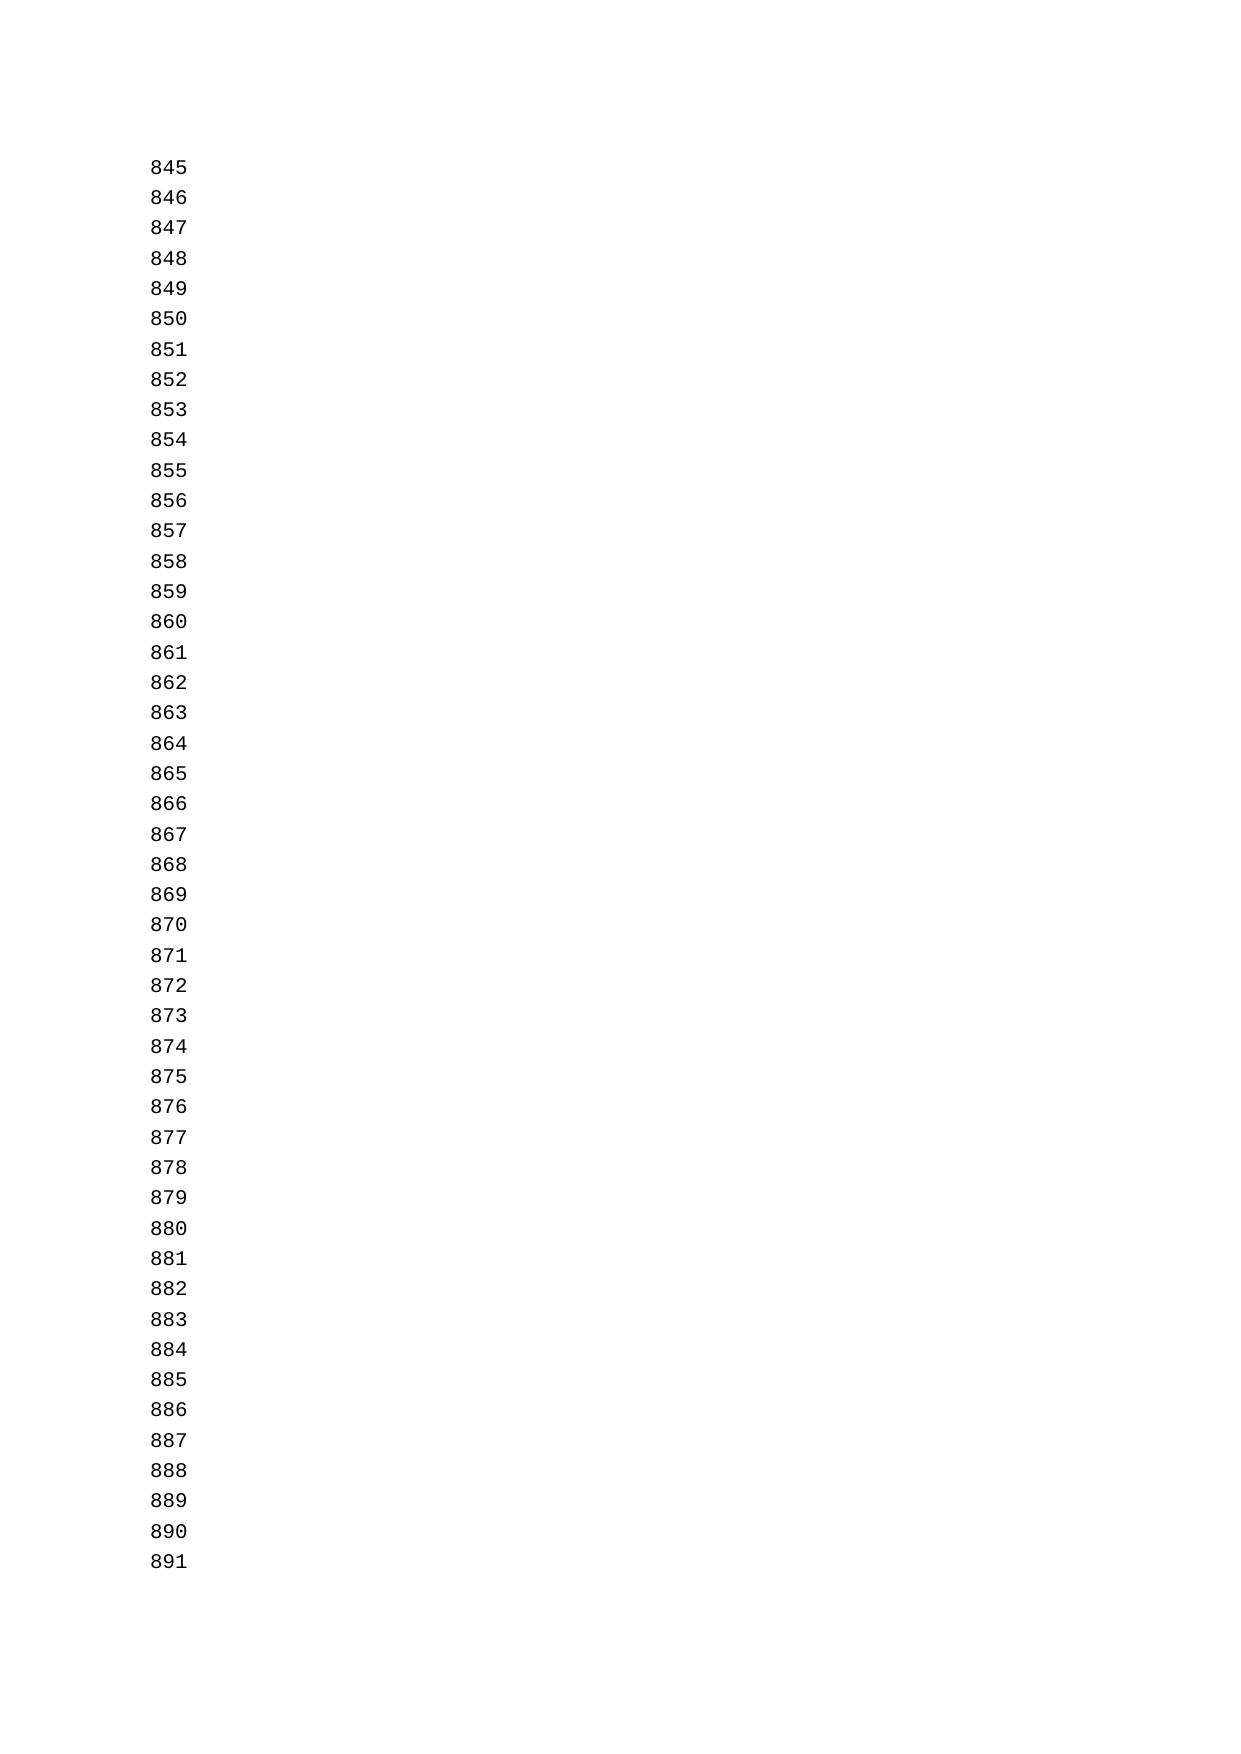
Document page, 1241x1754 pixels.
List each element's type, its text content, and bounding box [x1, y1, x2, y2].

text 879 [150, 1181, 1090, 1211]
text 860 [150, 605, 1090, 635]
text 888 [150, 1453, 1090, 1484]
text 887 [150, 1423, 1090, 1453]
text 856 [150, 483, 1090, 514]
text 886 [150, 1393, 1090, 1423]
text 876 [150, 1090, 1090, 1120]
text 855 [150, 453, 1090, 483]
text 857 [150, 514, 1090, 544]
text 877 [150, 1120, 1090, 1150]
text 852 [150, 362, 1090, 392]
text 846 [150, 180, 1090, 211]
text 891 [150, 1544, 1090, 1575]
text 850 [150, 302, 1090, 332]
text 882 [150, 1272, 1090, 1302]
text 874 [150, 1029, 1090, 1059]
text 854 [150, 423, 1090, 453]
text 872 [150, 968, 1090, 999]
text 865 [150, 756, 1090, 787]
text 864 [150, 726, 1090, 756]
text 849 [150, 271, 1090, 302]
text 868 [150, 847, 1090, 877]
text 859 [150, 574, 1090, 605]
text 858 [150, 544, 1090, 574]
text 848 [150, 241, 1090, 271]
text 869 [150, 877, 1090, 908]
text 853 [150, 392, 1090, 423]
text 863 [150, 696, 1090, 726]
text 862 [150, 665, 1090, 696]
text 875 [150, 1059, 1090, 1090]
text 870 [150, 908, 1090, 938]
text 881 [150, 1241, 1090, 1272]
text 851 [150, 332, 1090, 362]
text 867 [150, 817, 1090, 847]
text 883 [150, 1302, 1090, 1332]
text 847 [150, 211, 1090, 241]
text 866 [150, 787, 1090, 817]
text 889 [150, 1484, 1090, 1514]
text 878 [150, 1150, 1090, 1181]
text 871 [150, 938, 1090, 968]
text 885 [150, 1362, 1090, 1393]
text 873 [150, 999, 1090, 1029]
text 845 [150, 150, 1090, 180]
text 861 [150, 635, 1090, 665]
text 890 [150, 1514, 1090, 1544]
text 880 [150, 1211, 1090, 1241]
text 884 [150, 1332, 1090, 1362]
